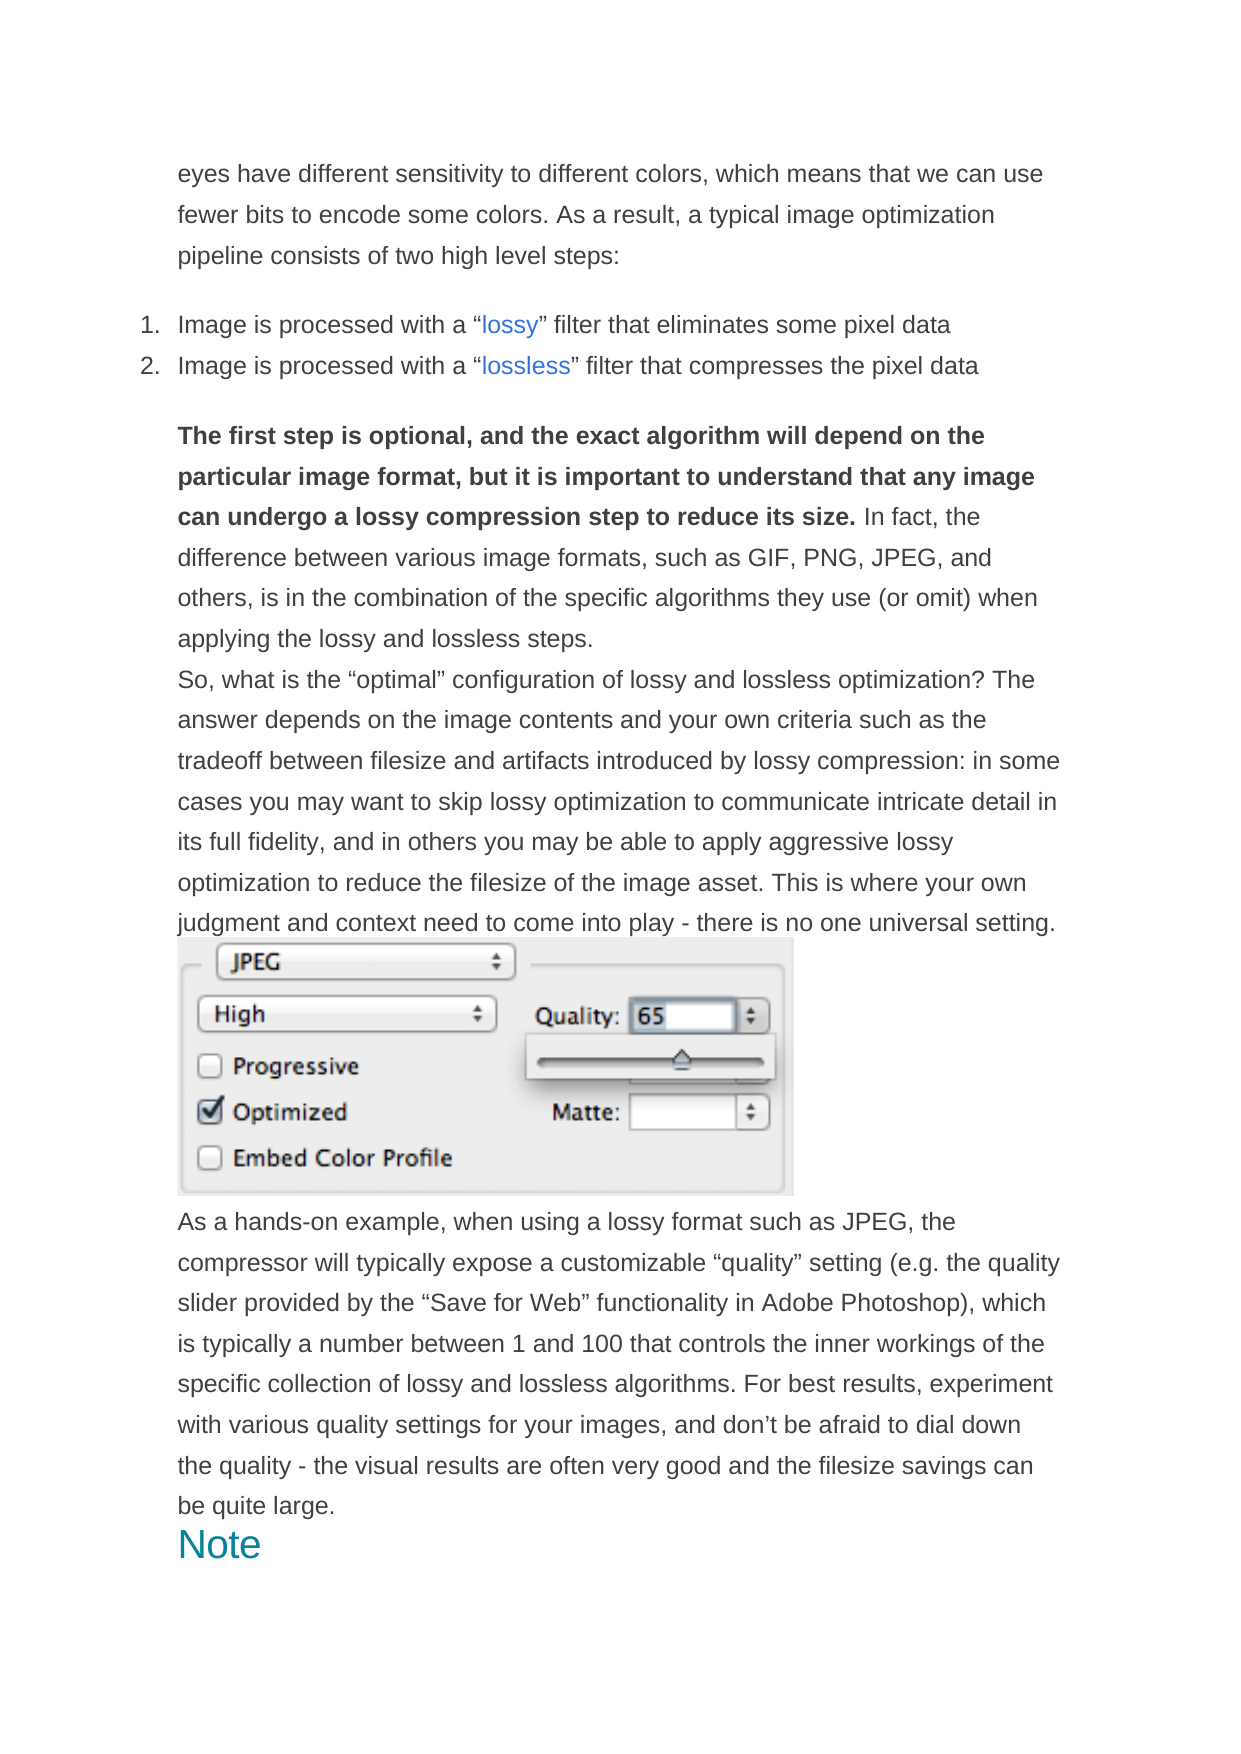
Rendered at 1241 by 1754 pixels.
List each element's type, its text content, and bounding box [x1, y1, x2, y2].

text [177, 148, 1064, 269]
text As a hands-on example, when using a lossy format such as JPEG, the compressor will typically expose a customizable “quality” setting (e.g. the quality slider provided by the “Save for Web” functionality in Adobe Photoshop), which is typically a number between 1 and 100 that controls the inner workings of the specific collection of lossy and lossless algorithms. For best results, experiment with various quality settings for your images, and don’t be afraid to dial down the quality - the visual results are often very good and the filesize savings can be quite large. [177, 1195, 1064, 1520]
text So, what is the “optimal” configuration of lossy and lossless optimization? The answer depends on the image contents and your own criteria such as the tradeoff between filesize and artifacts introduced by lossy compression: in some cases you may want to skip lossy optimization to communicate intricate detail in its full fidelity, and in others you may be able to apply aggressive lossy optimization to reduce the filesize of the image asset. This is where your own judgment and context need to come into play - there is no one universal setting. [177, 653, 1064, 937]
list Image is processed with a “lossy” filter that eliminates some pixel data [140, 299, 1064, 339]
text The first step is optional, and the exact algorithm will depend on the particular image format, but it is important to understand that any image can undergo a lossy compression step to reduce its size. In fact, the difference between various image formats, such as GIF, PNG, JPEG, and others, is in the combination of the specific algorithms they use (or omit) when applying the lossy and lossless steps. [177, 409, 1064, 653]
text Note [177, 1520, 1063, 1567]
list Image is processed with a “lossless” filter that compresses the pixel data [140, 339, 1064, 380]
picture [177, 937, 794, 1196]
